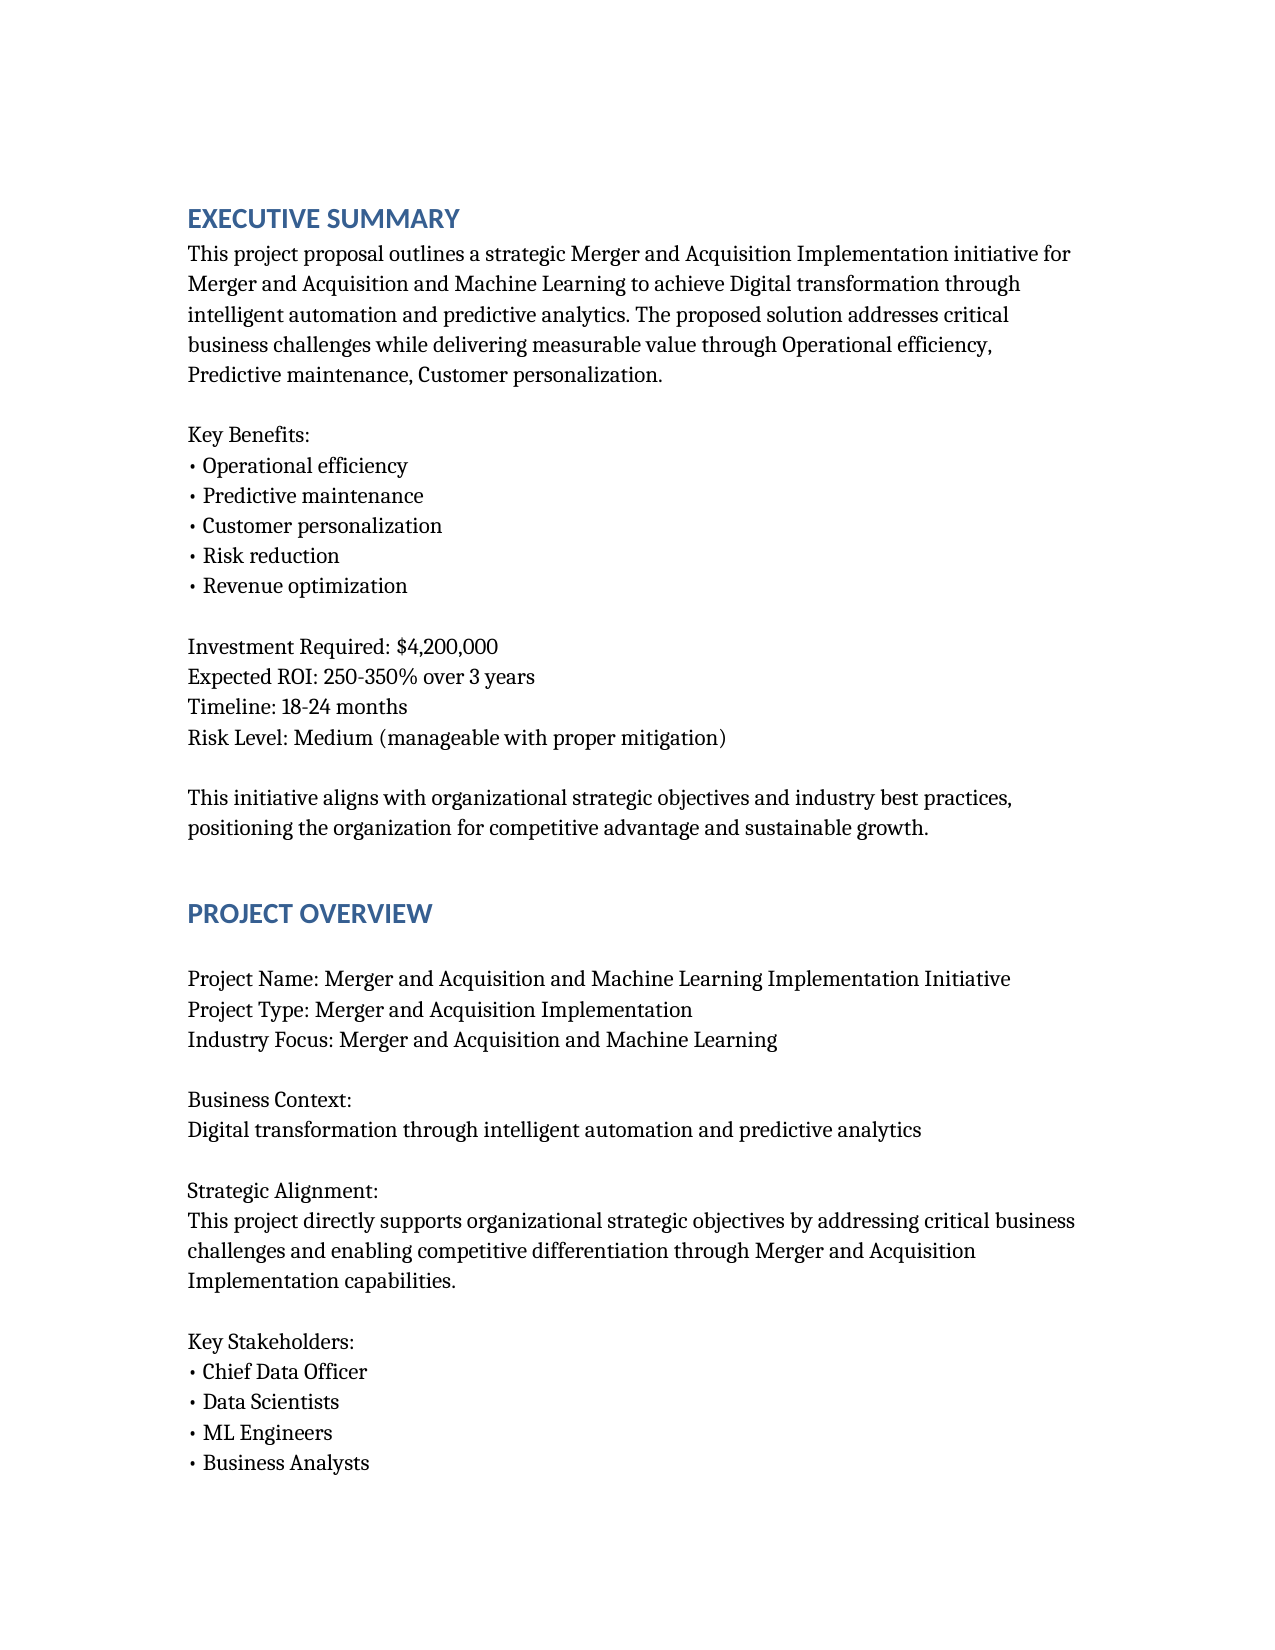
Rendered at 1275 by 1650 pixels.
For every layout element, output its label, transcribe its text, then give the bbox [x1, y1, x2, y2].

subtitle EXECUTIVE SUMMARY [187, 200, 1087, 236]
subtitle PROJECT OVERVIEW [187, 895, 1087, 931]
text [187, 936, 1087, 1476]
text This project proposal outlines a strategic Merger and Acquisition Implementation initiative for Merger and Acquisition and Machine Learning to achieve Digital transformation through intelligent automation and predictive analytics. The proposed solution addresses critical business challenges while delivering measurable value through Operational efficiency, Predictive maintenance, Customer personalization. Key Benefits: • Operational efficiency • Predictive maintenance • Customer personalization • Risk reduction • Revenue optimization Investment Required: $4,200,000 Expected ROI: 250-350% over 3 years Timeline: 18-24 months Risk Level: Medium (manageable with proper mitigation) This initiative aligns with organizational strategic objectives and industry best practices, positioning the organization for competitive advantage and sustainable growth. [187, 241, 1087, 841]
